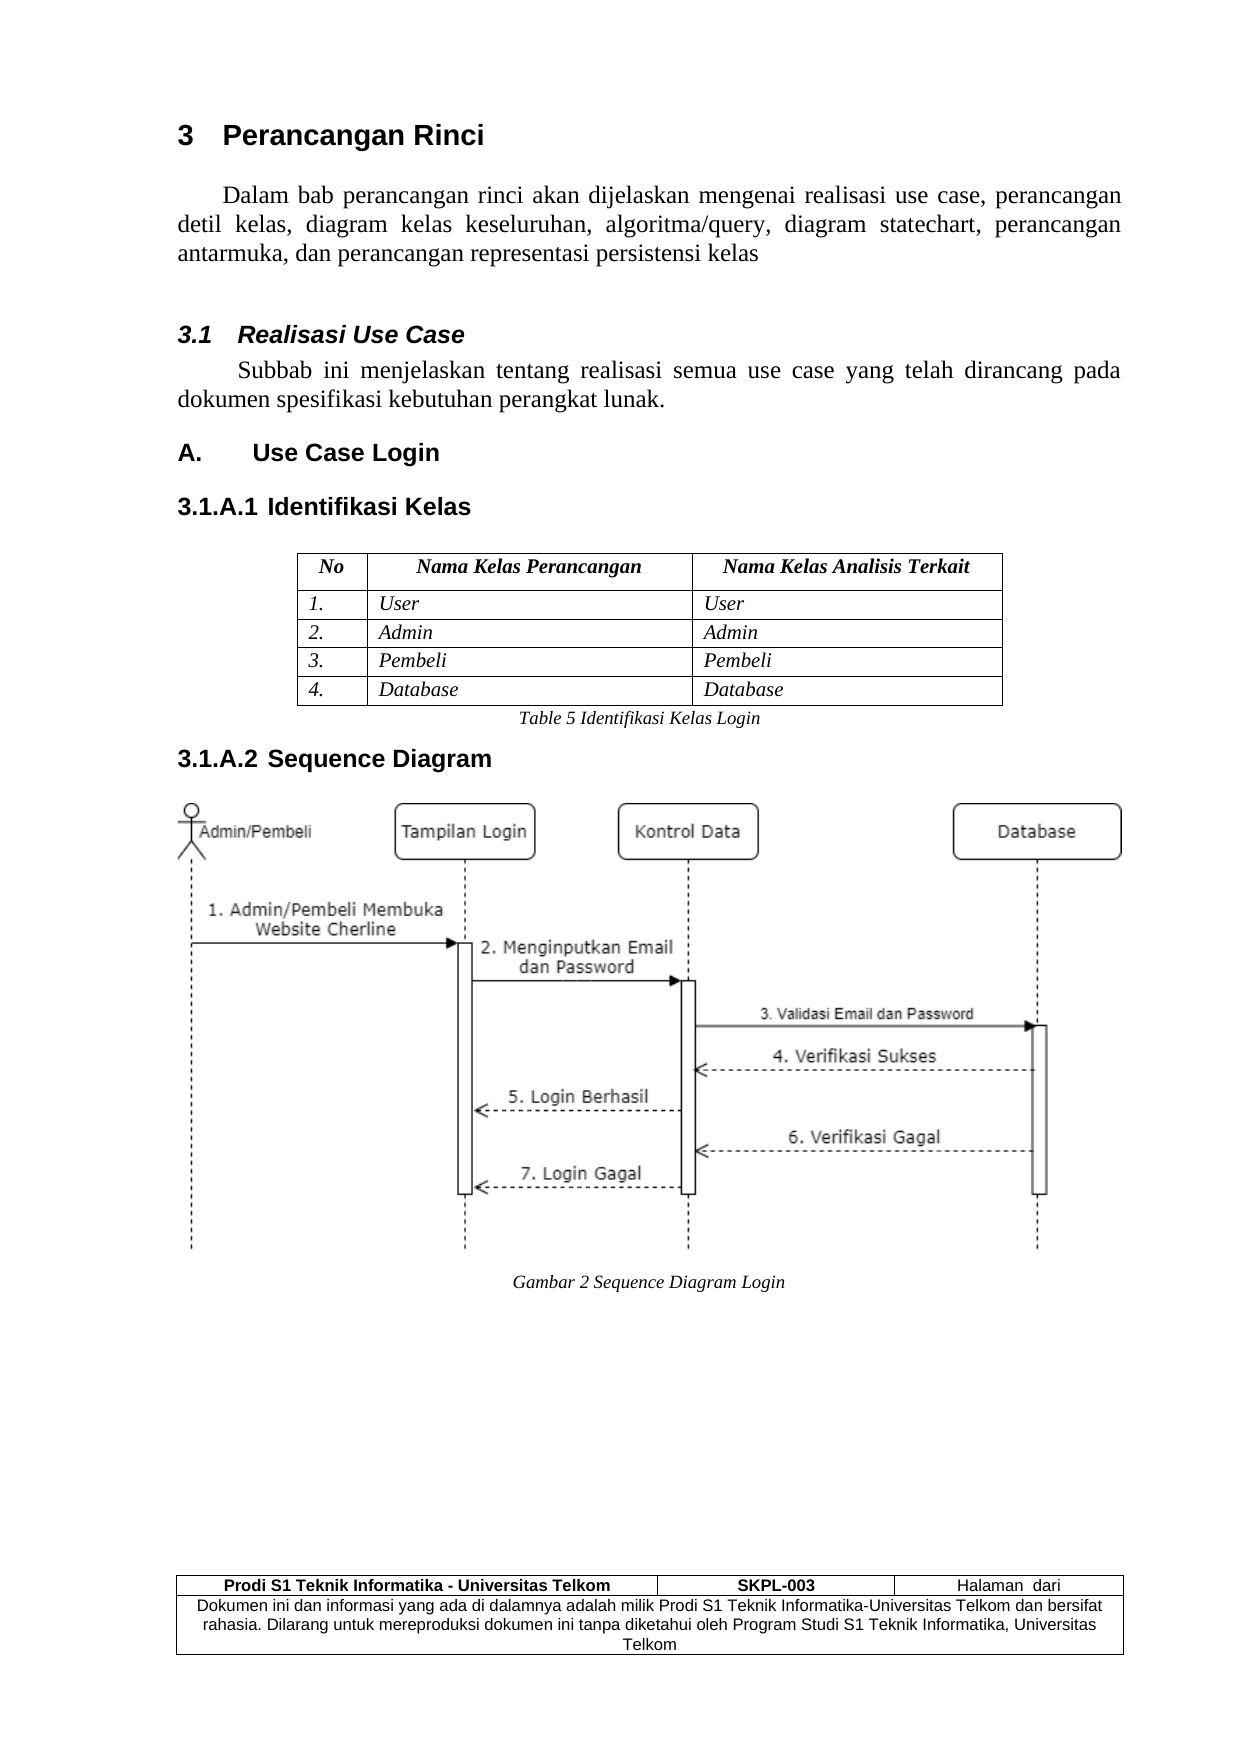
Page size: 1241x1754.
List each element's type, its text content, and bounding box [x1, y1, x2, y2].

table_cell Database [368, 677, 692, 704]
text Dalam bab perancangan rinci akan dijelaskan mengenai realisasi use case, perancangan detil kelas, diagram kelas keseluruhan, algoritma/query, diagram statechart, perancangan antarmuka, dan perancangan representasi persistensi kelas [177, 180, 1122, 267]
table_cell 2. [298, 620, 367, 647]
table_header Nama Kelas Analisis Terkait [693, 554, 1002, 590]
subtitle Identifikasi Kelas [177, 492, 1122, 520]
text Subbab ini menjelaskan tentang realisasi semua use case yang telah dirancang pada dokumen spesifikasi kebutuhan perangkat lunak. [177, 355, 1122, 413]
text Gambar 2 Sequence Diagram Login [177, 1271, 1122, 1293]
subtitle Use Case Login [177, 438, 1122, 467]
table_cell Database [693, 677, 1002, 704]
table_cell 4. [298, 677, 367, 704]
subtitle Sequence Diagram [177, 744, 1122, 773]
subtitle Perancangan Rinci [177, 118, 1122, 152]
table_cell 3. [298, 648, 367, 676]
table_cell User [693, 591, 1002, 618]
table_cell Admin [368, 620, 692, 647]
table_cell 1. [298, 591, 367, 618]
picture [177, 803, 1122, 1251]
table_cell Admin [693, 620, 1002, 647]
text Table 5 Identifikasi Kelas Login [519, 707, 762, 729]
table_header No [298, 554, 367, 590]
table_cell Pembeli [693, 648, 1002, 676]
table_cell Pembeli [368, 648, 692, 676]
table_header Nama Kelas Perancangan [368, 554, 692, 590]
table_cell User [368, 591, 692, 618]
subtitle Realisasi Use Case [177, 320, 1122, 349]
